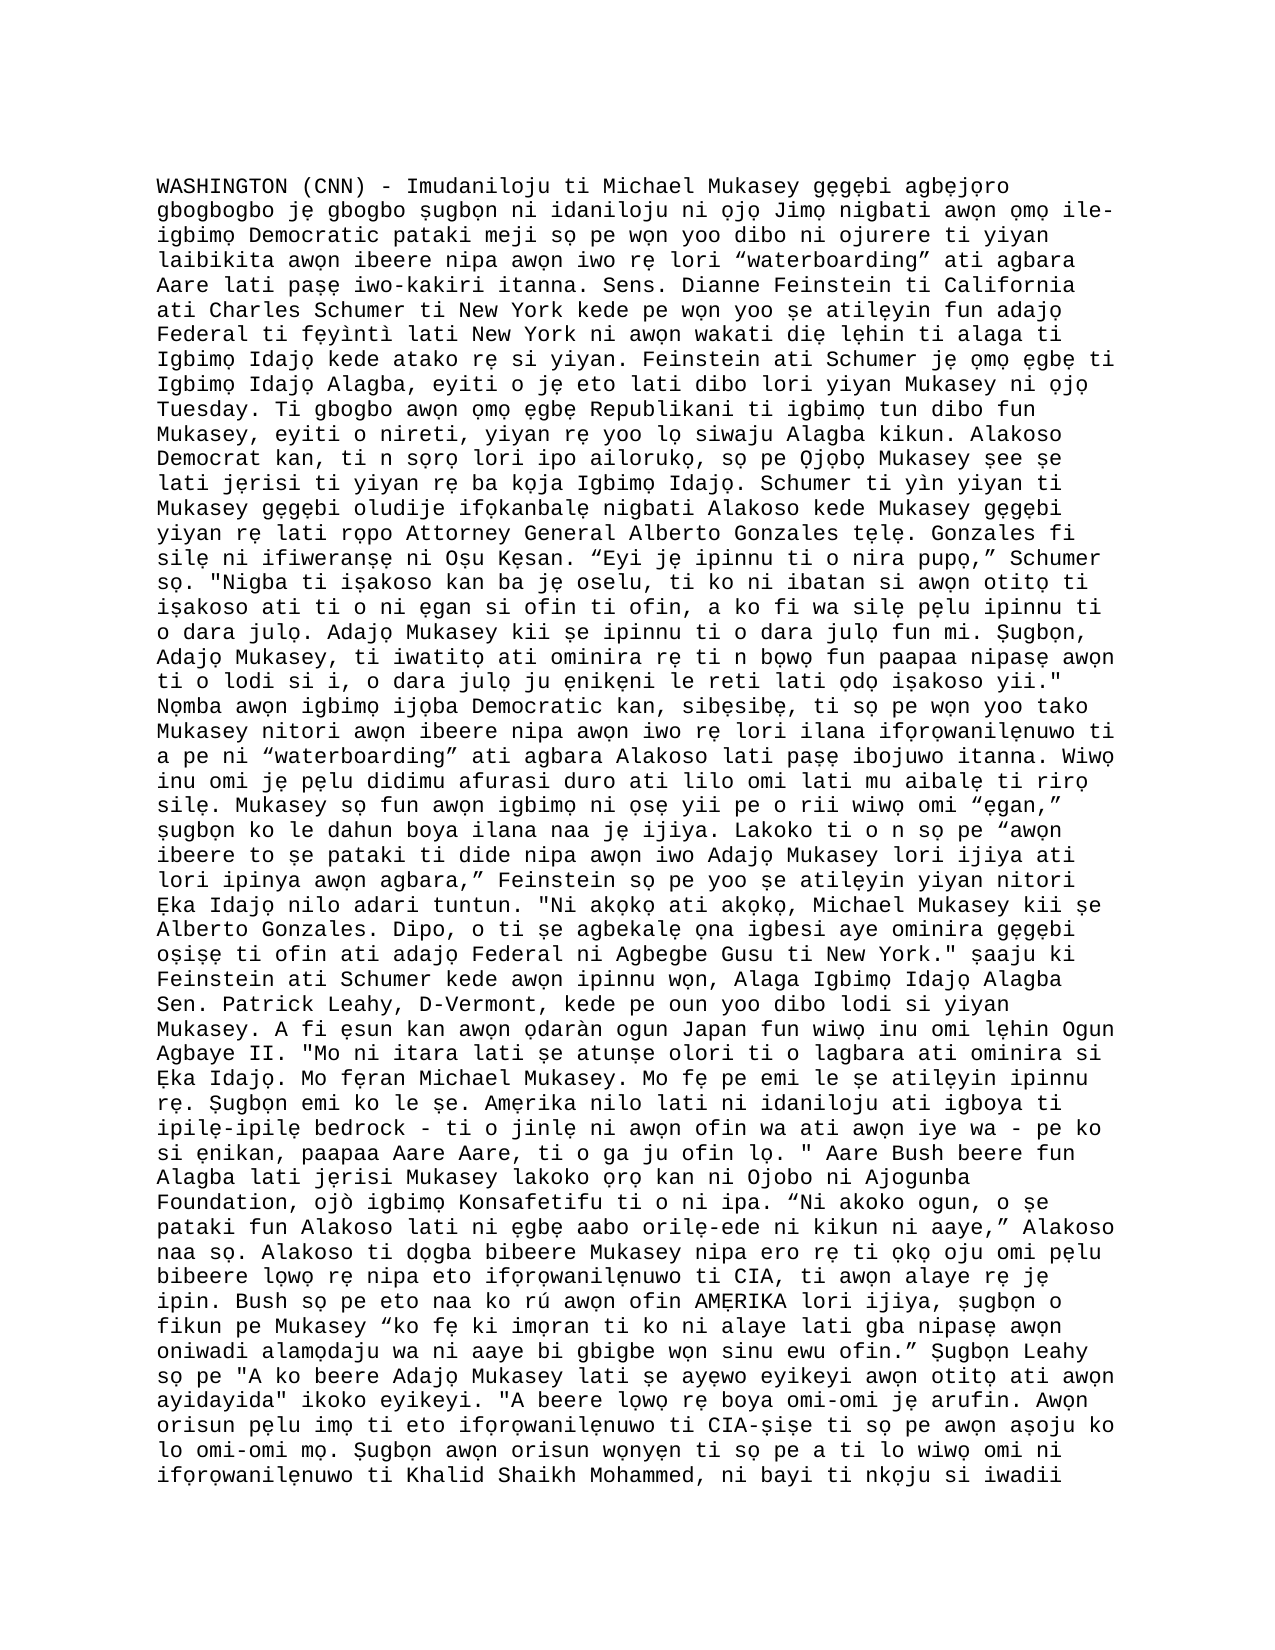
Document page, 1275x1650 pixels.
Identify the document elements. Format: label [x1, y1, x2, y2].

text [156, 175, 1118, 1489]
